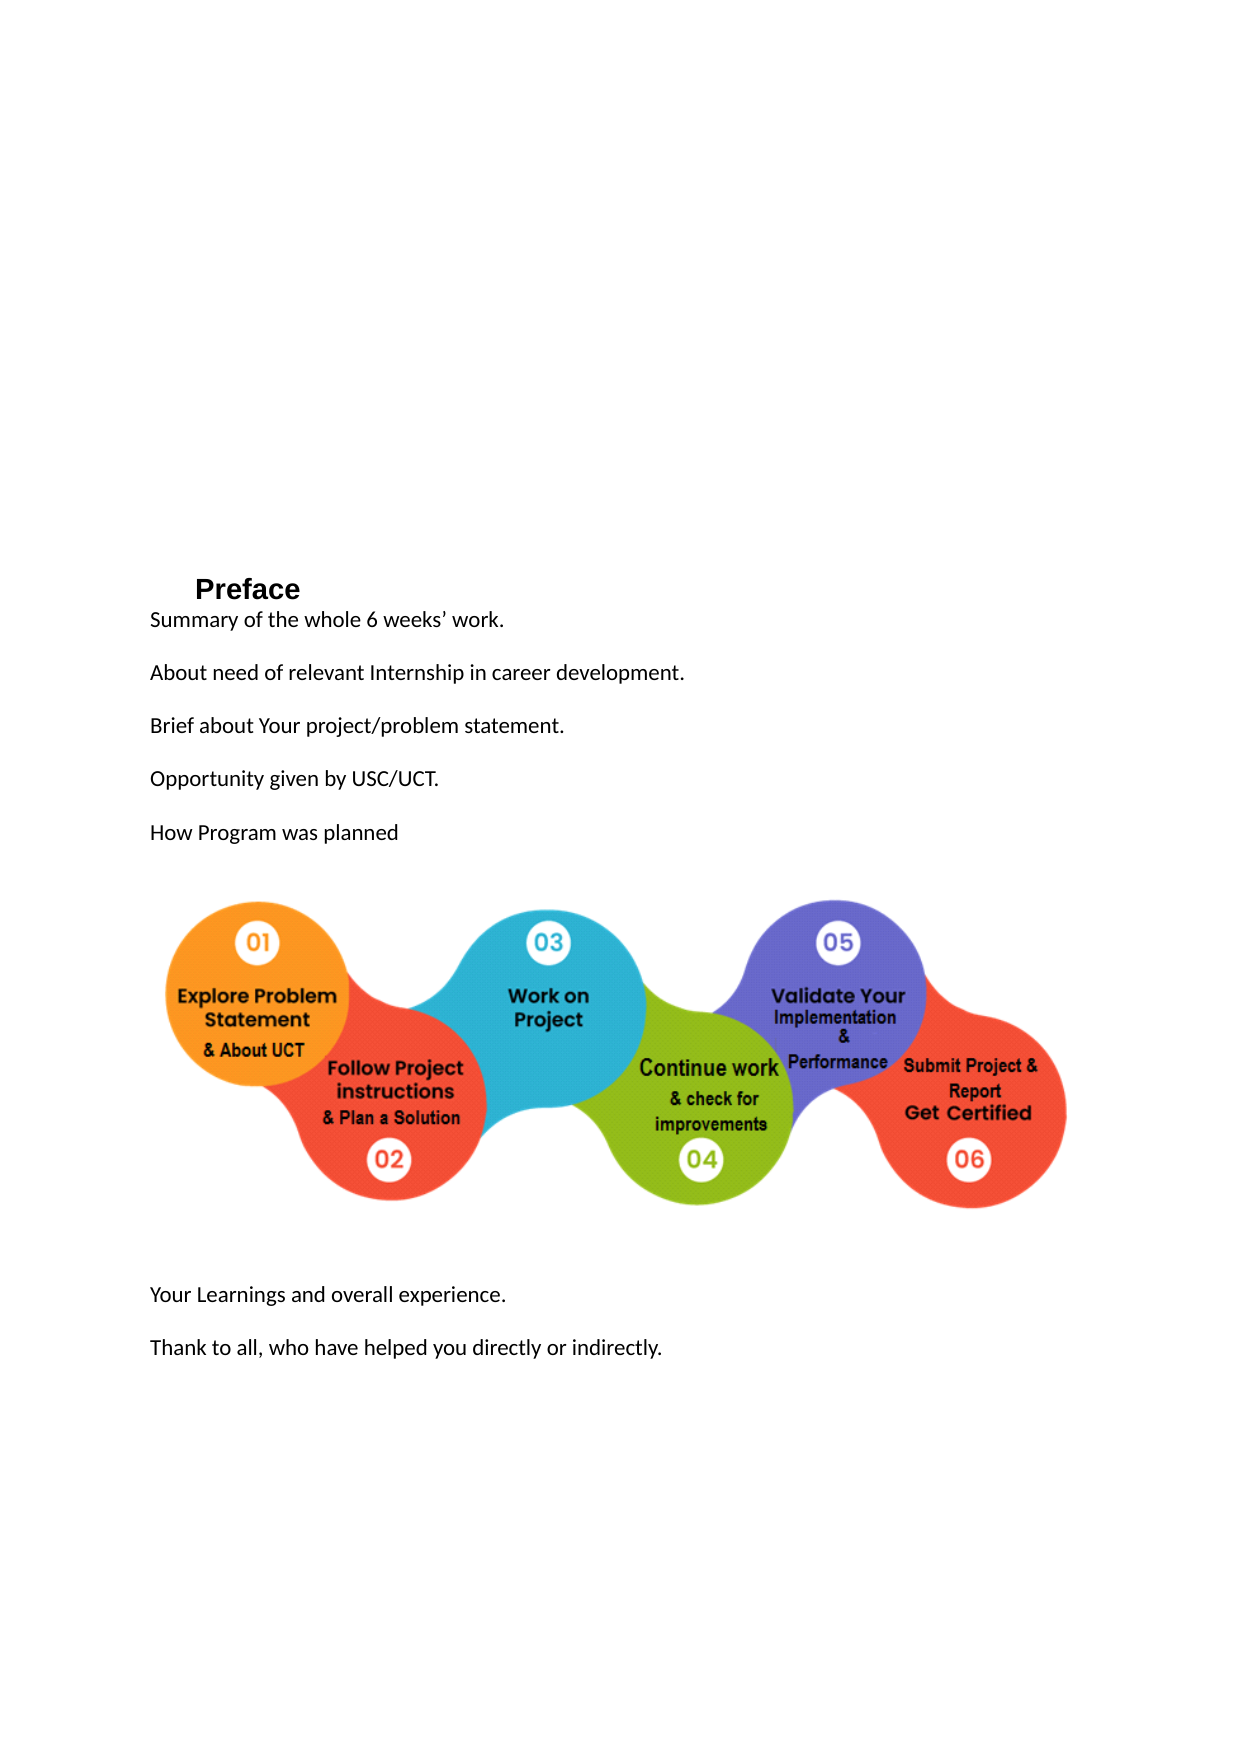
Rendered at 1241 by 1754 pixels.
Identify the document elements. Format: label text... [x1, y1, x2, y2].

text Summary of the whole 6 weeks’ work. [150, 606, 1090, 633]
text Thank to all, who have helped you directly or indirectly. [150, 1333, 1090, 1361]
text About need of relevant Internship in career development. [150, 658, 1090, 687]
text Your Learnings and overall experience. [150, 1280, 1090, 1308]
text Opportunity given by USC/UCT. [150, 764, 1090, 793]
text Brief about Your project/problem statement. [150, 712, 1090, 739]
text Preface [195, 572, 1090, 606]
text How Program was planned [150, 818, 1090, 846]
picture [150, 870, 1096, 1235]
